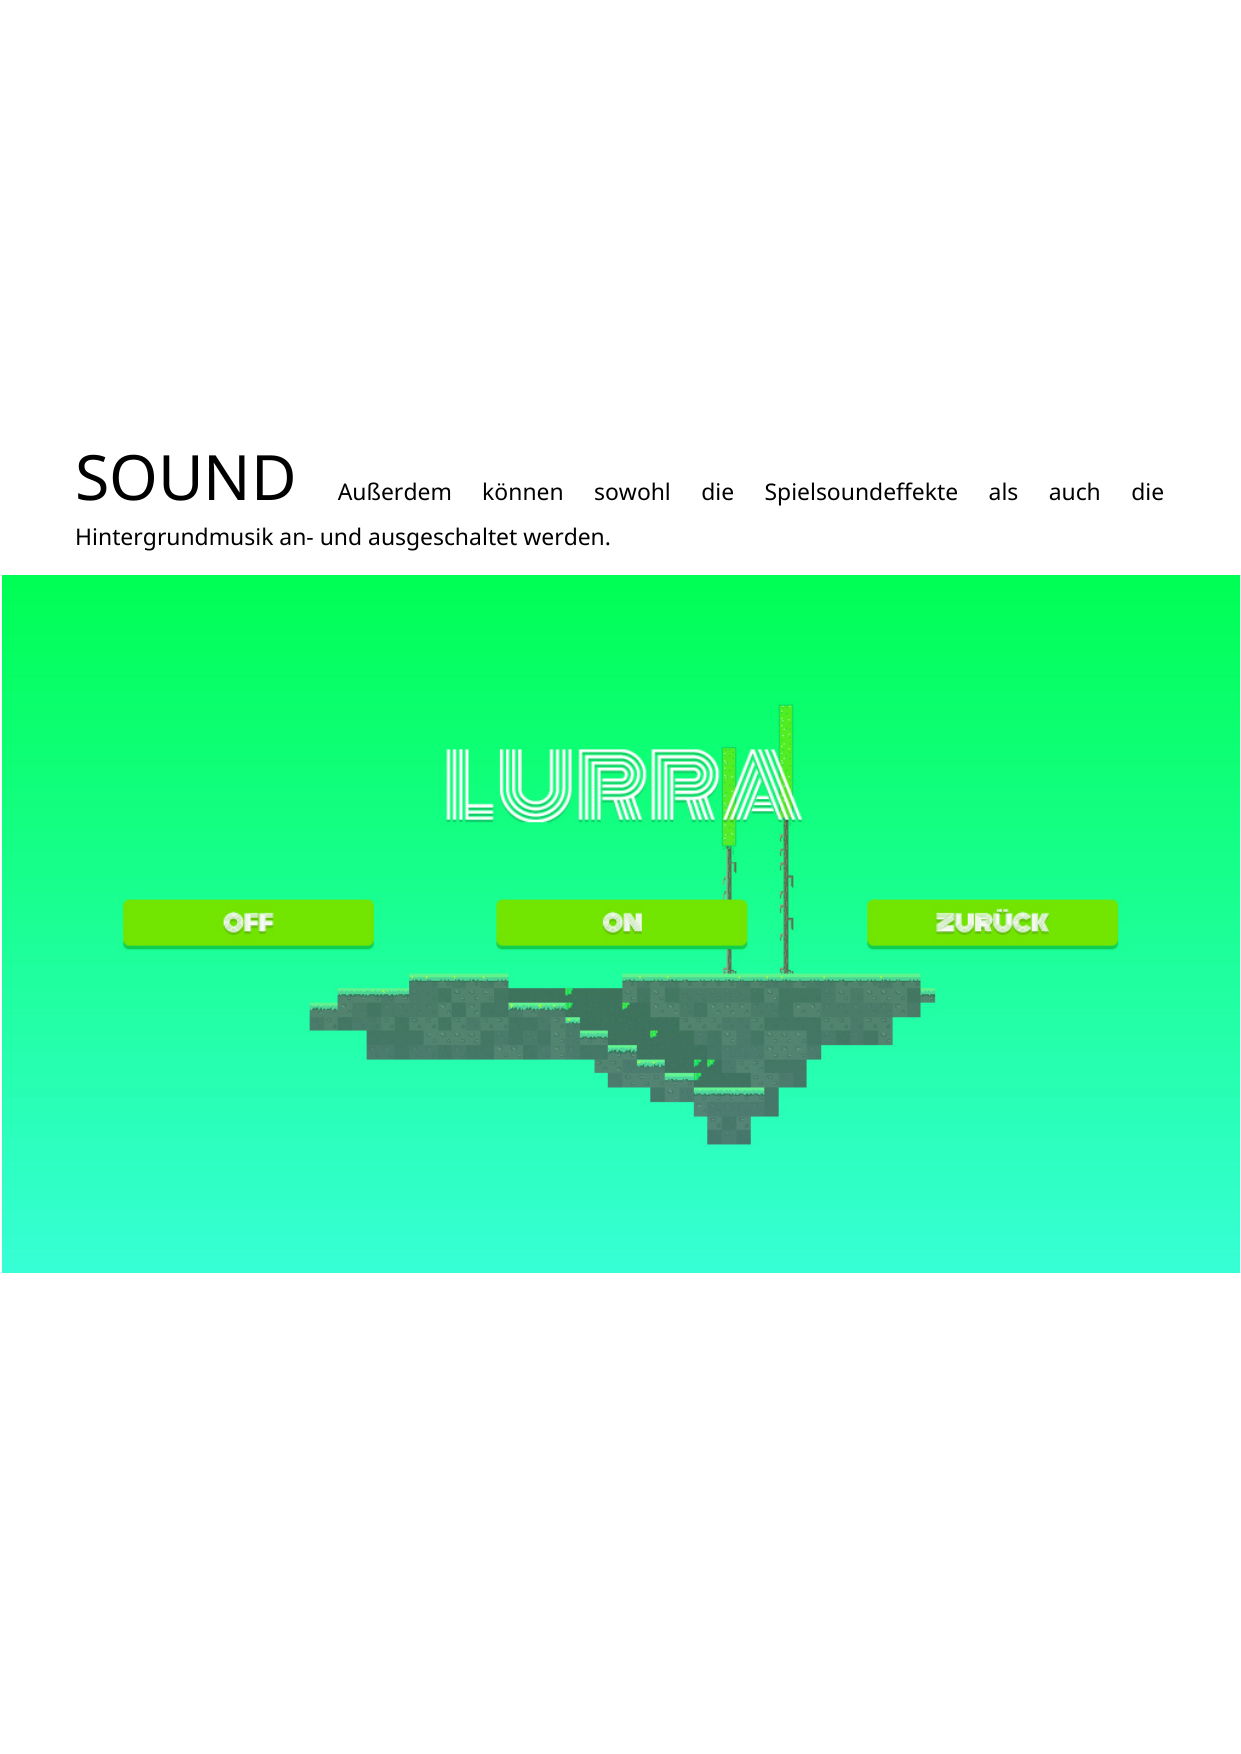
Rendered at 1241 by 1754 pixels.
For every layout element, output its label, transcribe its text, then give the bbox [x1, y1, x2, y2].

text SOUND Außerdem können sowohl die Spielsoundeffekte als auch die Hintergrundmusik an- und ausgeschaltet werden. [75, 434, 1165, 553]
picture [2, 575, 1241, 1273]
